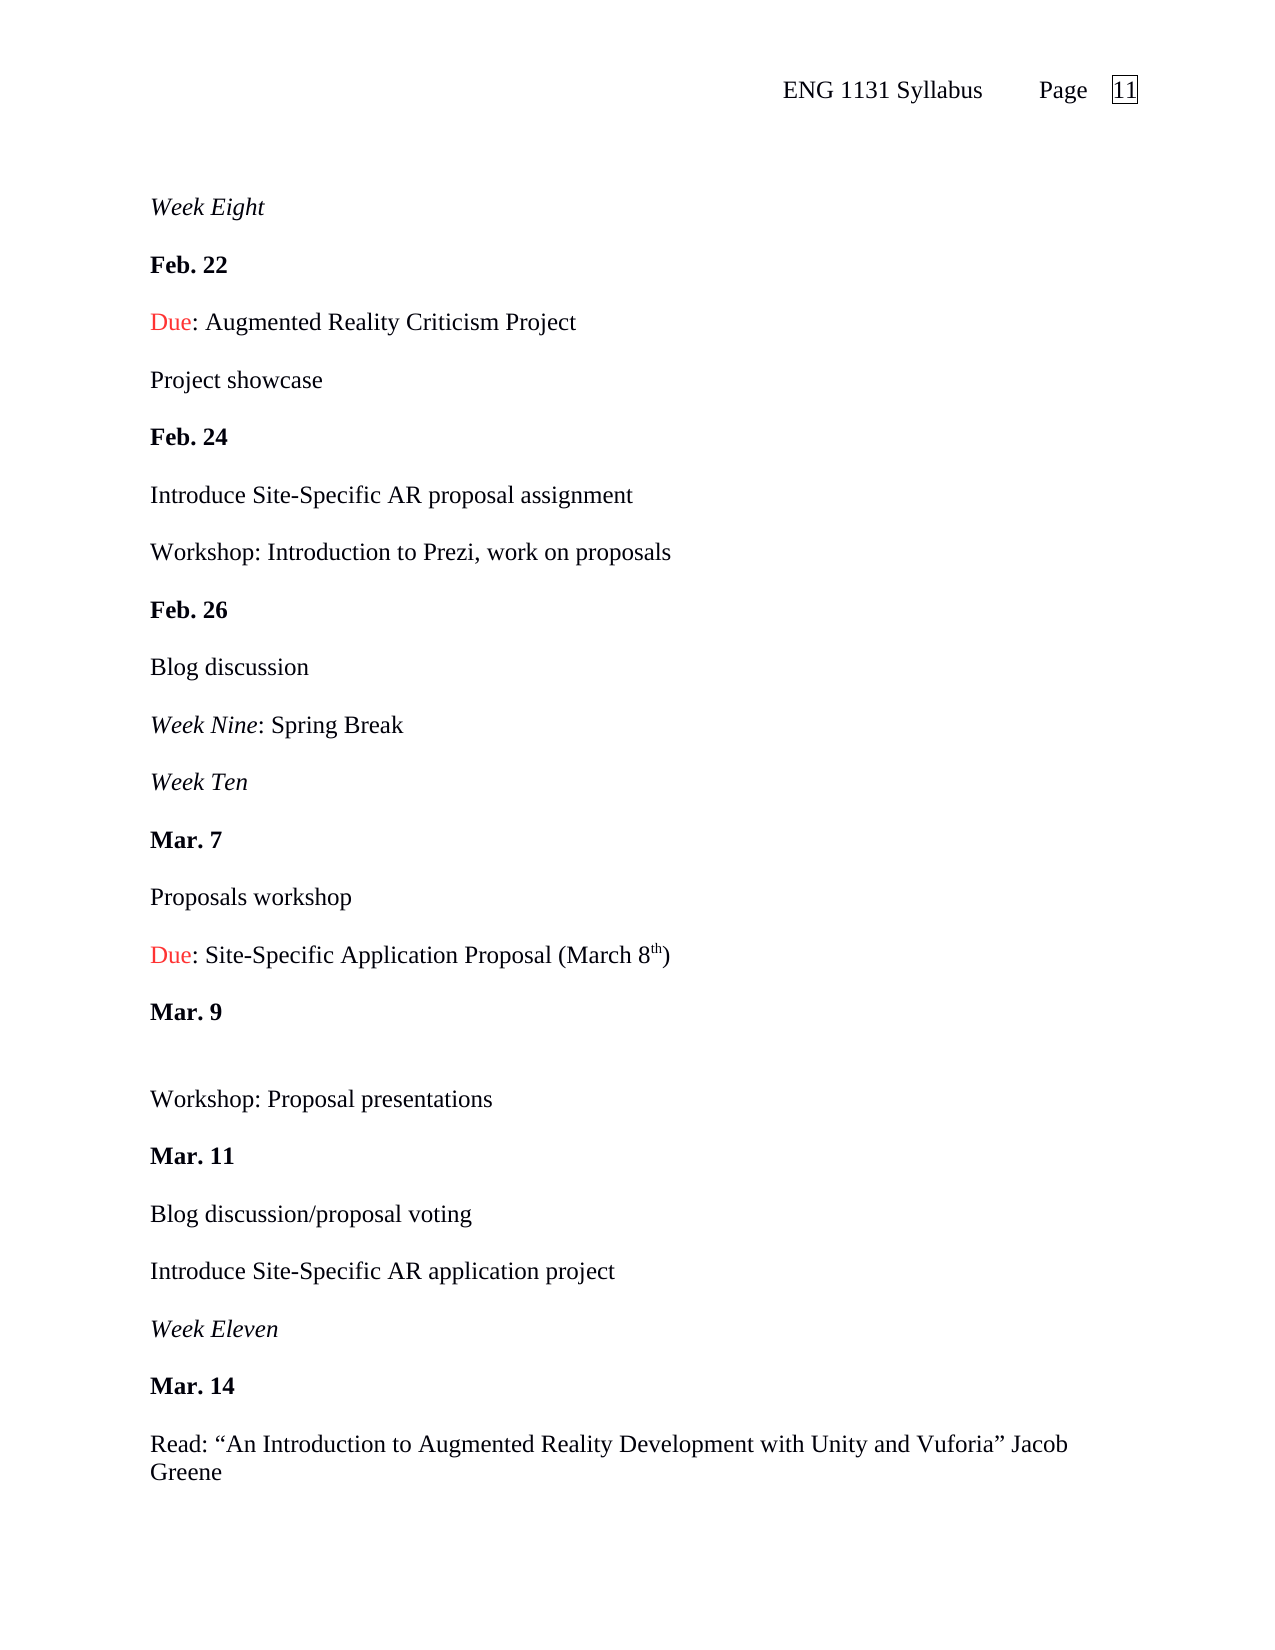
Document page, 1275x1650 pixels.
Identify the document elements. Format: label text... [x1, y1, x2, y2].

text Mar. 7 [150, 825, 1125, 854]
text Due: Site-Specific Application Proposal (March 8th) [150, 940, 1125, 969]
text Mar. 11 [150, 1141, 1125, 1170]
text Feb. 24 [150, 422, 1125, 451]
text Project showcase [150, 365, 1125, 394]
text Proposals workshop [150, 882, 1125, 911]
text Read: “An Introduction to Augmented Reality Development with Unity and Vuforia” Jacob Greene [150, 1429, 1125, 1486]
text Week Nine: Spring Break [150, 710, 1125, 739]
text Workshop: Introduction to Prezi, work on proposals [150, 537, 1125, 566]
text Week Ten [150, 767, 1125, 796]
text Week Eleven [150, 1314, 1125, 1342]
text Mar. 14 [150, 1371, 1125, 1400]
text Blog discussion/proposal voting [150, 1199, 1125, 1227]
text Mar. 9 [150, 997, 1125, 1026]
text Due: Augmented Reality Criticism Project [150, 307, 1125, 336]
text Feb. 22 [150, 250, 1125, 279]
text Workshop: Proposal presentations [150, 1084, 1125, 1112]
text Blog discussion [150, 652, 1125, 681]
text Introduce Site-Specific AR proposal assignment [150, 480, 1125, 509]
text Feb. 26 [150, 595, 1125, 624]
text Week Eight [150, 192, 1125, 221]
text Introduce Site-Specific AR application project [150, 1256, 1125, 1285]
